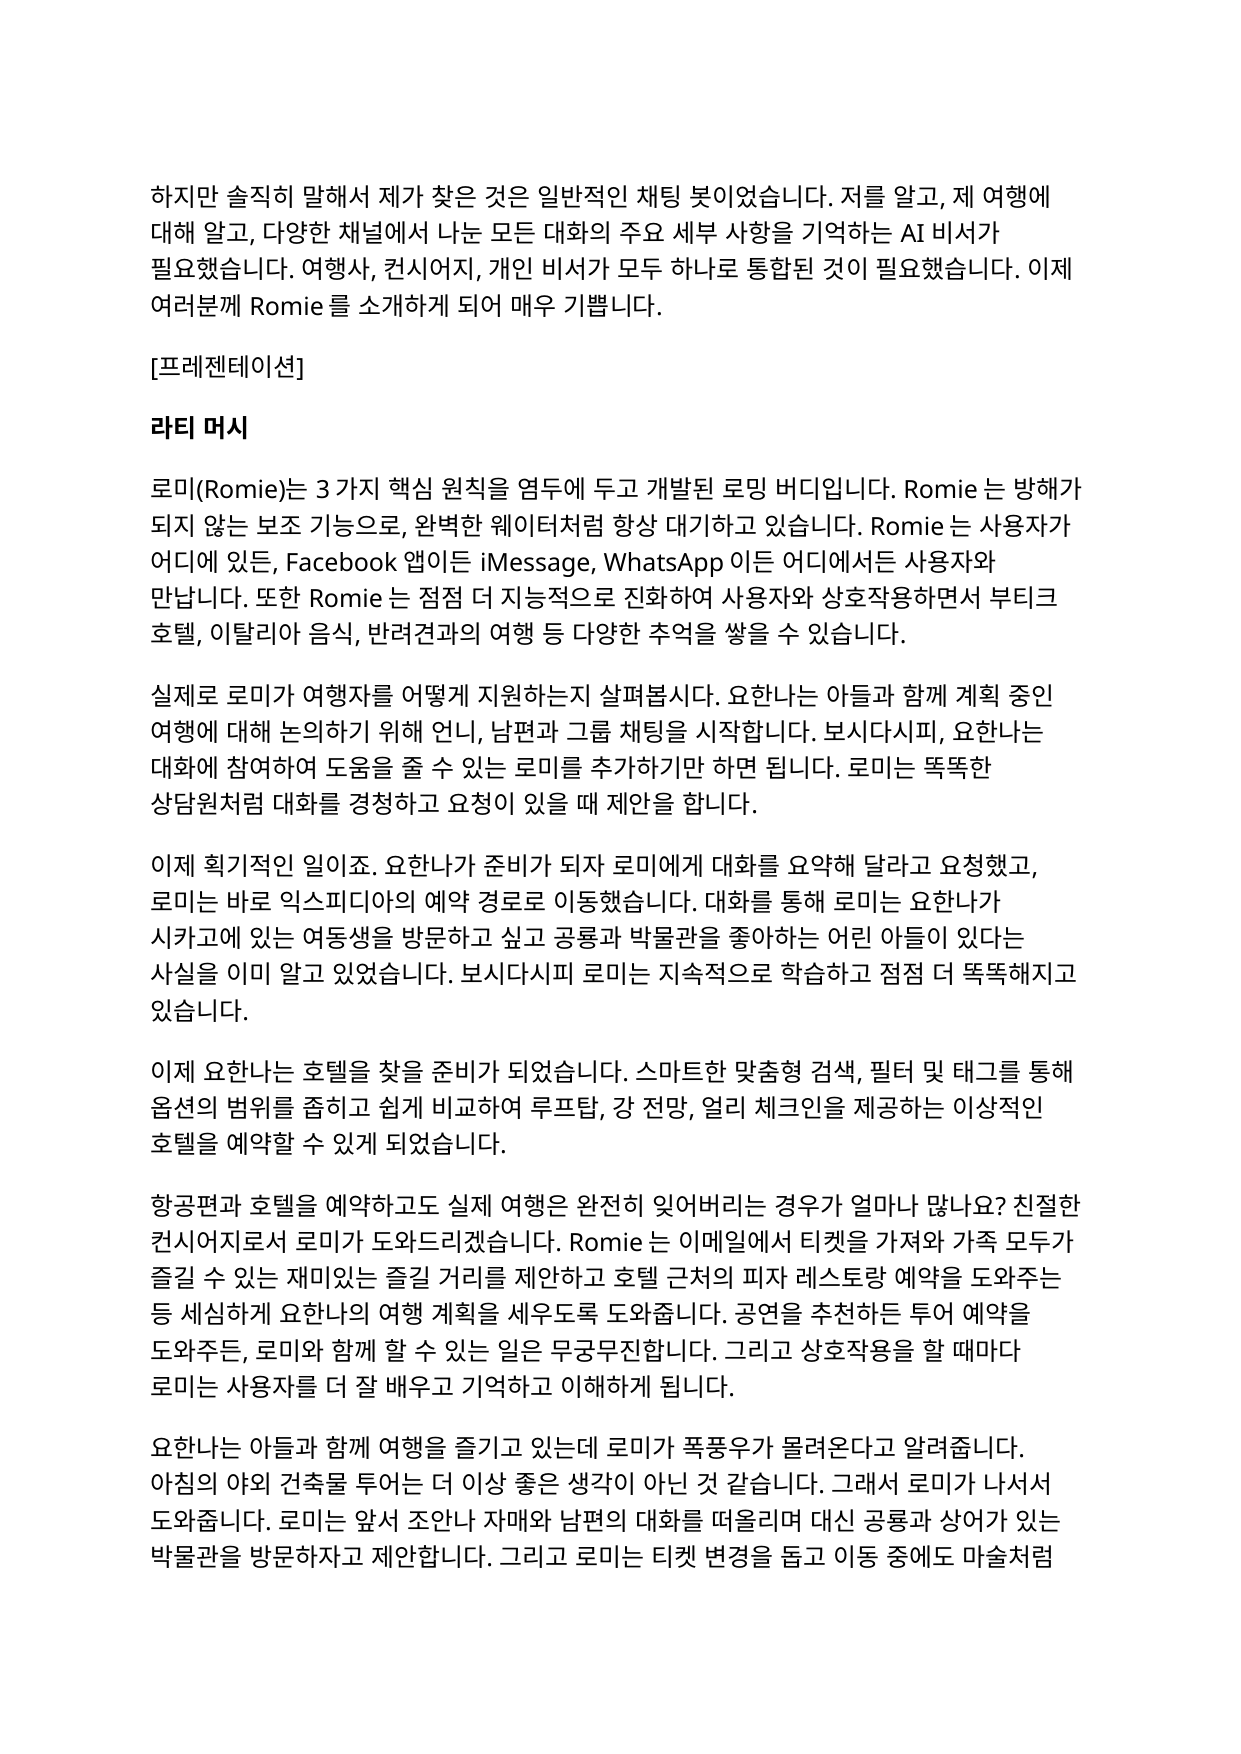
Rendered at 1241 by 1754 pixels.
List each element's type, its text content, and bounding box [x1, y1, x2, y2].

text 하지만 솔직히 말해서 제가 찾은 것은 일반적인 채팅 봇이었습니다. 저를 알고, 제 여행에 대해 알고, 다양한 채널에서 나눈 모든 대화의 주요 세부 사항을 기억하는 AI 비서가 필요했습니다. 여행사, 컨시어지, 개인 비서가 모두 하나로 통합된 것이 필요했습니다. 이제 여러분께 Romie를 소개하게 되어 매우 기쁩니다. [150, 177, 1090, 322]
text 로미(Romie)는 3가지 핵심 원칙을 염두에 두고 개발된 로밍 버디입니다. Romie는 방해가 되지 않는 보조 기능으로, 완벽한 웨이터처럼 항상 대기하고 있습니다. Romie는 사용자가 어디에 있든, Facebook 앱이든 iMessage, WhatsApp이든 어디에서든 사용자와 만납니다. 또한 Romie는 점점 더 지능적으로 진화하여 사용자와 상호작용하면서 부티크 호텔, 이탈리아 음식, 반려견과의 여행 등 다양한 추억을 쌓을 수 있습니다. [150, 470, 1090, 651]
text 실제로 로미가 여행자를 어떻게 지원하는지 살펴봅시다. 요한나는 아들과 함께 계획 중인 여행에 대해 논의하기 위해 언니, 남편과 그룹 채팅을 시작합니다. 보시다시피, 요한나는 대화에 참여하여 도움을 줄 수 있는 로미를 추가하기만 하면 됩니다. 로미는 똑똑한 상담원처럼 대화를 경청하고 요청이 있을 때 제안을 합니다. [150, 676, 1090, 821]
text [프레젠테이션] [150, 347, 1090, 383]
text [150, 1428, 1090, 1573]
text 이제 요한나는 호텔을 찾을 준비가 되었습니다. 스마트한 맞춤형 검색, 필터 및 태그를 통해 옵션의 범위를 좁히고 쉽게 비교하여 루프탑, 강 전망, 얼리 체크인을 제공하는 이상적인 호텔을 예약할 수 있게 되었습니다. [150, 1052, 1090, 1161]
text 이제 획기적인 일이죠. 요한나가 준비가 되자 로미에게 대화를 요약해 달라고 요청했고, 로미는 바로 익스피디아의 예약 경로로 이동했습니다. 대화를 통해 로미는 요한나가 시카고에 있는 여동생을 방문하고 싶고 공룡과 박물관을 좋아하는 어린 아들이 있다는 사실을 이미 알고 있었습니다. 보시다시피 로미는 지속적으로 학습하고 점점 더 똑똑해지고 있습니다. [150, 846, 1090, 1027]
text 항공편과 호텔을 예약하고도 실제 여행은 완전히 잊어버리는 경우가 얼마나 많나요? 친절한 컨시어지로서 로미가 도와드리겠습니다. Romie는 이메일에서 티켓을 가져와 가족 모두가 즐길 수 있는 재미있는 즐길 거리를 제안하고 호텔 근처의 피자 레스토랑 예약을 도와주는 등 세심하게 요한나의 여행 계획을 세우도록 도와줍니다. 공연을 추천하든 투어 예약을 도와주든, 로미와 함께 할 수 있는 일은 무궁무진합니다. 그리고 상호작용을 할 때마다 로미는 사용자를 더 잘 배우고 기억하고 이해하게 됩니다. [150, 1186, 1090, 1403]
text 라티 머시 [150, 408, 1090, 445]
